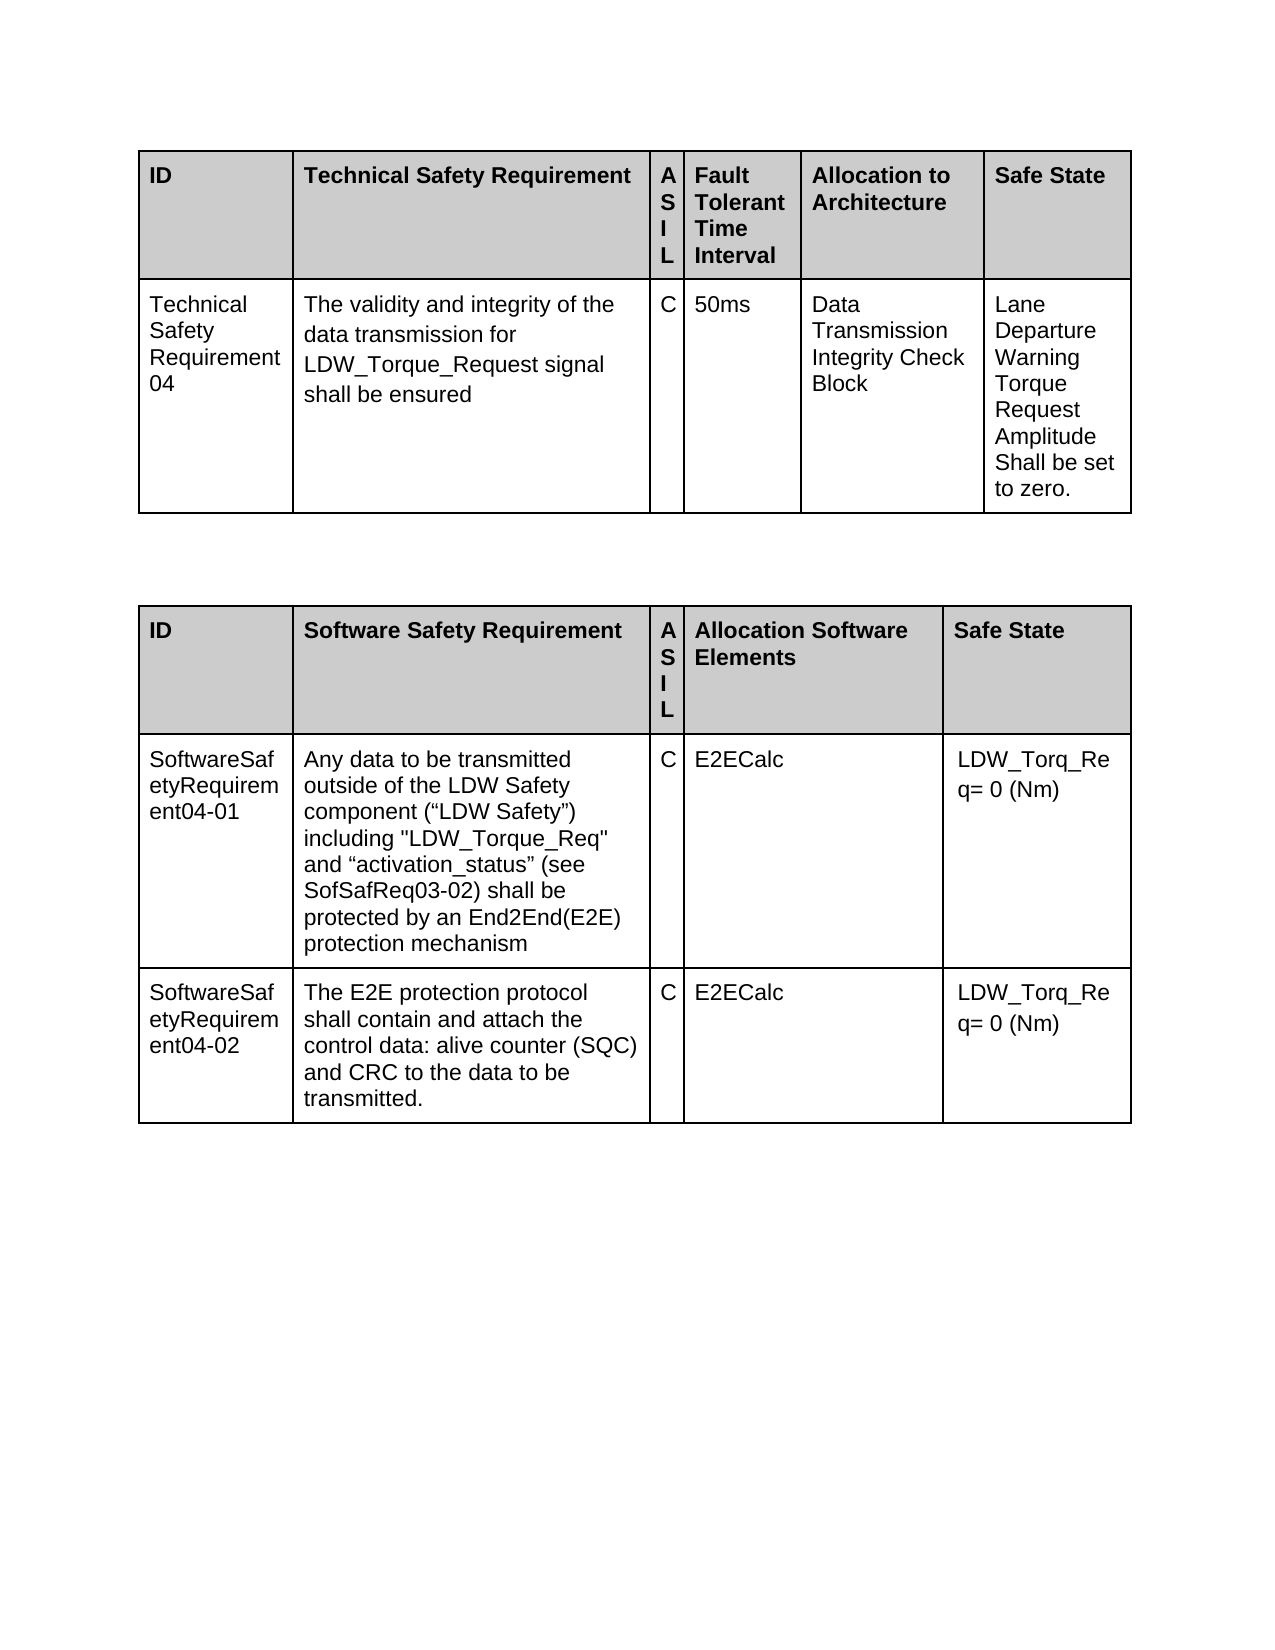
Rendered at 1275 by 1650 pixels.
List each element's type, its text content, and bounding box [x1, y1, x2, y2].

table_cell LDW_Torq_Req= 0 (Nm) [944, 969, 1130, 1122]
table_cell 50ms [685, 280, 800, 512]
table_header ASIL [651, 152, 683, 278]
table_cell C [651, 280, 683, 512]
table_cell E2ECalc [685, 735, 942, 967]
table_header Allocation Software Elements [685, 607, 942, 733]
table_header ID [140, 152, 292, 278]
table_cell Data Transmission Integrity Check Block [802, 280, 983, 512]
table_cell Lane Departure Warning Torque Request Amplitude Shall be set to zero. [985, 280, 1130, 512]
table_cell The E2E protection protocol shall contain and attach the control data: alive counter (SQC) and CRC to the data to be transmitted. [294, 969, 649, 1122]
table_header Software Safety Requirement [294, 607, 649, 733]
table_cell C [651, 969, 683, 1122]
table_cell Technical Safety Requirement 04 [140, 280, 292, 512]
table_cell E2ECalc [685, 969, 942, 1122]
table_header Safe State [985, 152, 1130, 278]
table_cell SoftwareSafetyRequirement04-02 [140, 969, 292, 1122]
table_header Fault Tolerant Time Interval [685, 152, 800, 278]
table_cell C [651, 735, 683, 967]
table_cell Any data to be transmitted outside of the LDW Safety component (“LDW Safety”) including "LDW_Torque_Req" and “activation_status” (see SofSafReq03-02) shall be protected by an End2End(E2E) protection mechanism [294, 735, 649, 967]
table_header Allocation to Architecture [802, 152, 983, 278]
table_header Technical Safety Requirement [294, 152, 649, 278]
table_header ID [140, 607, 292, 733]
table_header ASIL [651, 607, 683, 733]
table_cell The validity and integrity of the data transmission for LDW_Torque_Request signal shall be ensured [294, 280, 649, 512]
table_cell LDW_Torq_Req= 0 (Nm) [944, 735, 1130, 967]
table_cell SoftwareSafetyRequirement04-01 [140, 735, 292, 967]
table_header Safe State [944, 607, 1130, 733]
